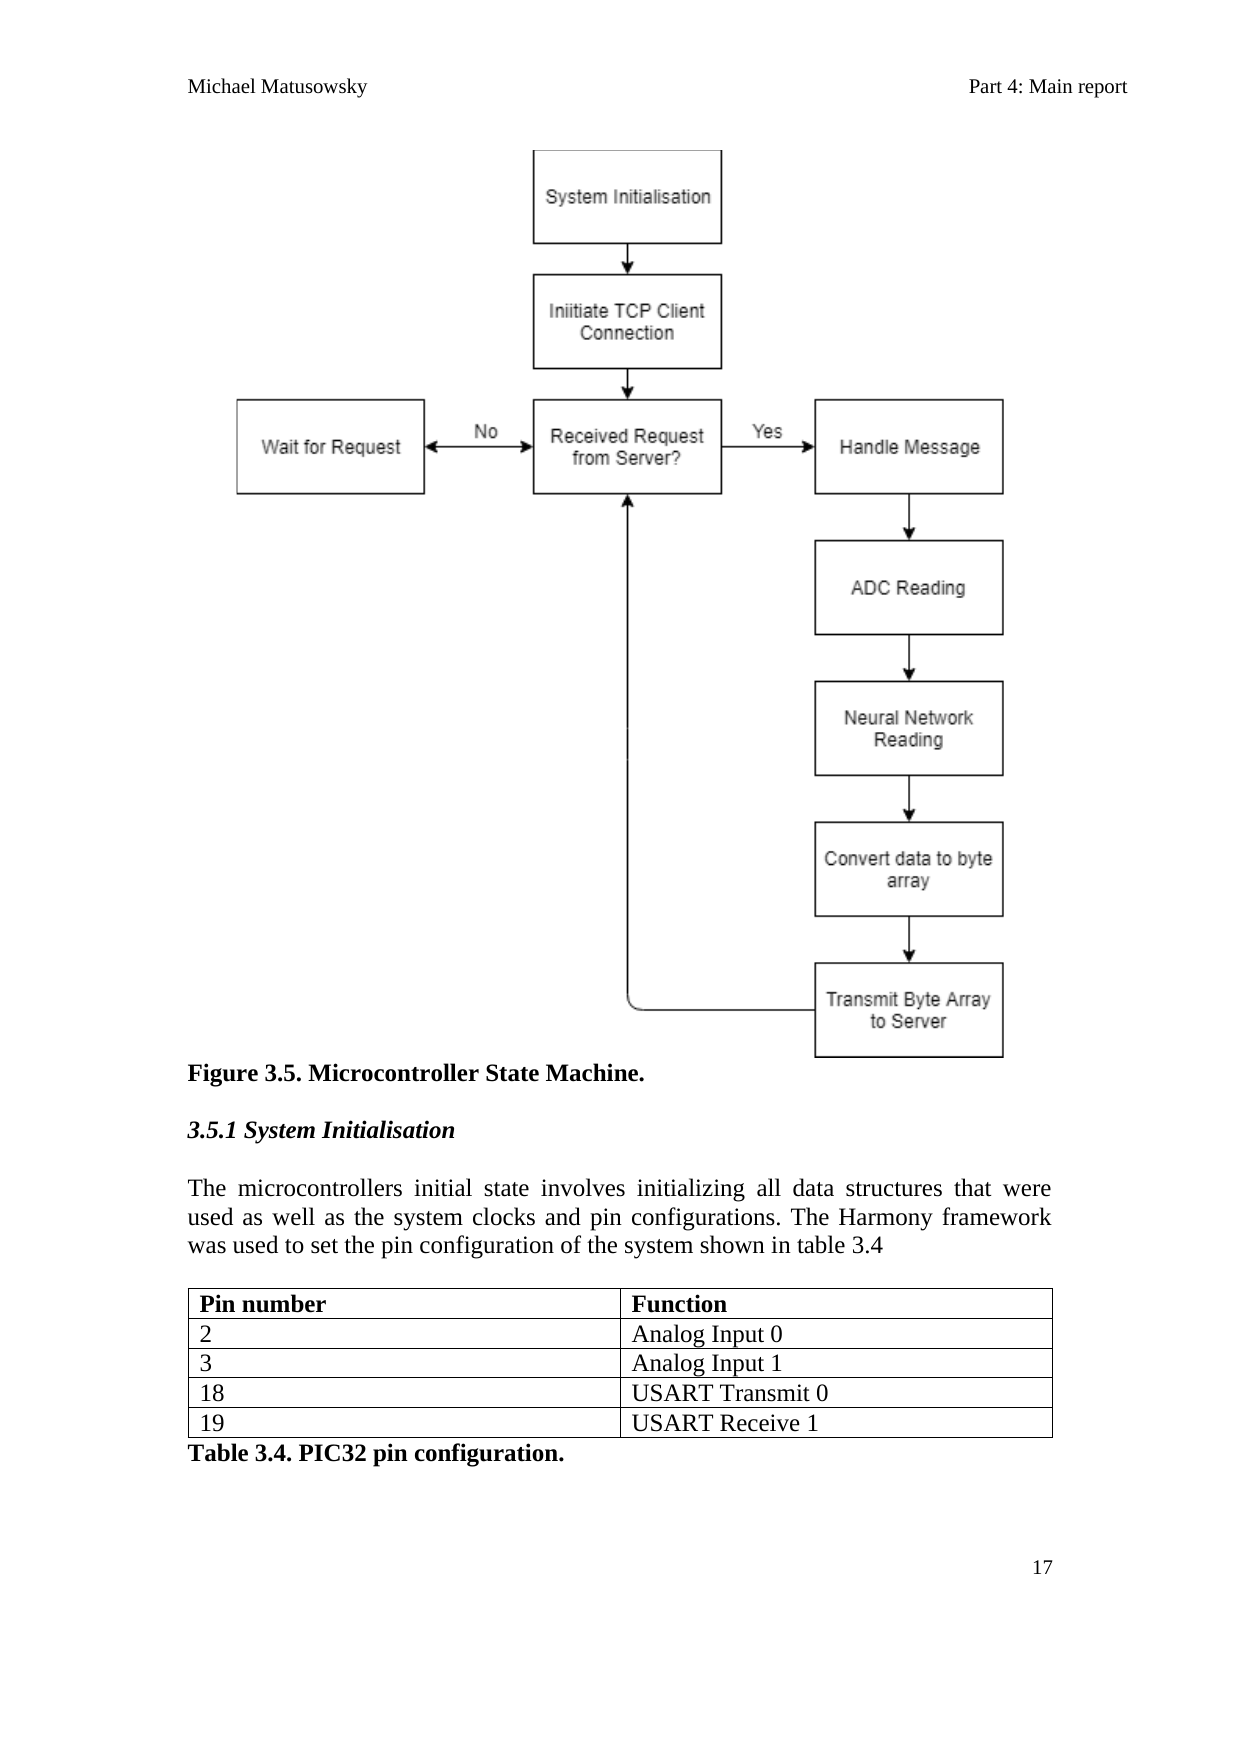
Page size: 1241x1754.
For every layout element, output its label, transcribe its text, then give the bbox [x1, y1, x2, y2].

table_cell 19 [189, 1408, 620, 1437]
picture [236, 150, 1004, 1058]
table_header Function [621, 1289, 1052, 1318]
table_cell Analog Input 0 [621, 1319, 1052, 1347]
table_cell 3 [189, 1349, 620, 1377]
table_cell USART Transmit 0 [621, 1378, 1052, 1407]
text The microcontrollers initial state involves initializing all data structures that were used as well as the system clocks and pin configurations. The Harmony framework was used to set the pin configuration of the system shown in table 3.4 [187, 1173, 1053, 1259]
table_cell 18 [189, 1378, 620, 1407]
text 3.5.1 System Initialisation [187, 1115, 1053, 1144]
table_cell USART Receive 1 [621, 1408, 1052, 1437]
table_cell 2 [189, 1319, 620, 1347]
text Table 3.4. PIC32 pin configuration. [187, 1438, 1053, 1467]
table_cell Analog Input 1 [621, 1349, 1052, 1377]
table_header Pin number [189, 1289, 620, 1318]
text Figure 3.5. Microcontroller State Machine. [187, 1058, 1053, 1087]
